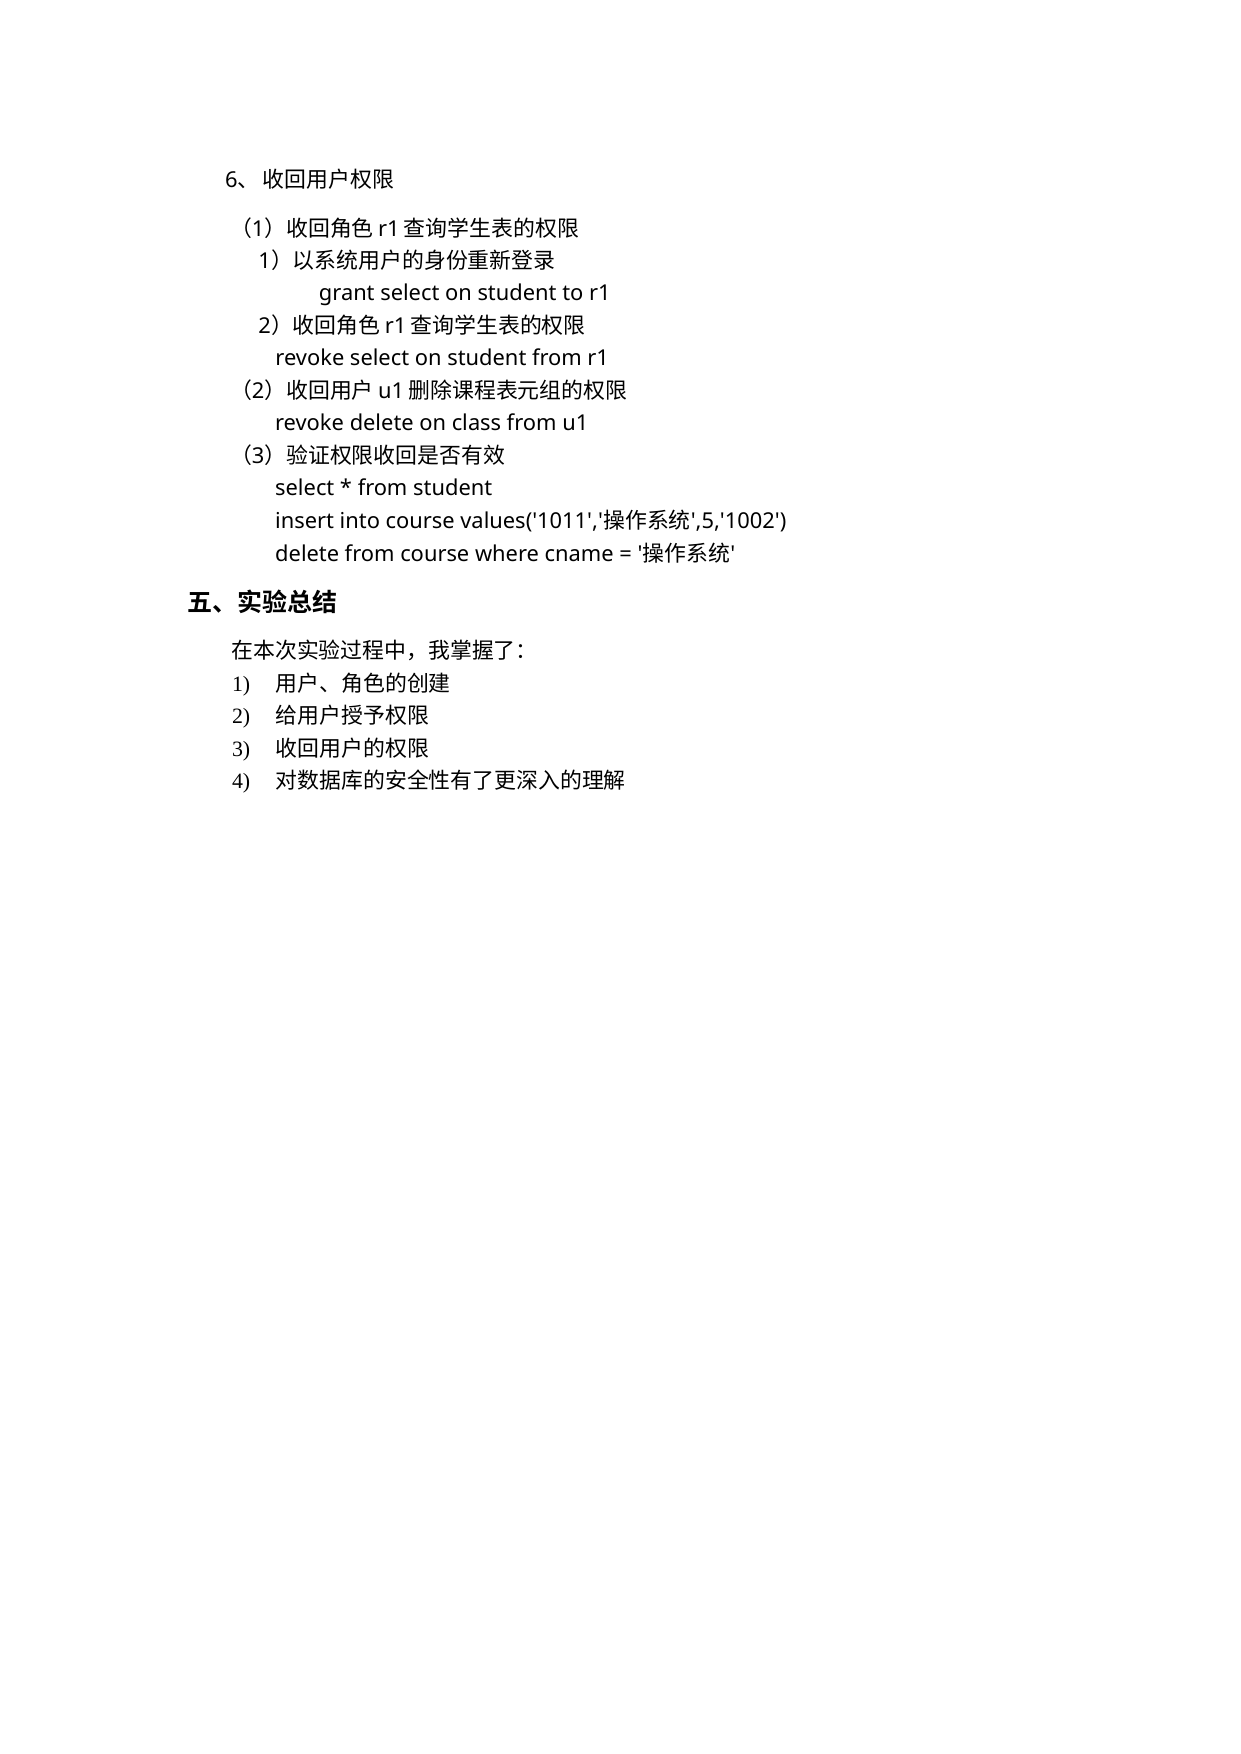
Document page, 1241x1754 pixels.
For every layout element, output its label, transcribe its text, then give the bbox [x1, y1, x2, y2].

text delete from course where cname = '操作系统' [231, 535, 1053, 568]
list 给用户授予权限 [232, 698, 1053, 730]
list 收回用户权限 [225, 162, 1053, 194]
list 用户、角色的创建 [232, 665, 1053, 698]
list 收回用户的权限 [232, 730, 1053, 763]
text revoke select on student from r1 [187, 340, 1053, 373]
text select * from student [187, 470, 1053, 503]
text （3）验证权限收回是否有效 [187, 438, 1053, 470]
text insert into course values('1011','操作系统',5,'1002') [231, 503, 1053, 535]
text 1）以系统用户的身份重新登录 [187, 243, 1053, 275]
text 在本次实验过程中，我掌握了： [187, 633, 1053, 665]
text （2）收回用户u1删除课程表元组的权限 [187, 373, 1053, 405]
text （1）收回角色r1查询学生表的权限 [187, 210, 1053, 243]
text 2）收回角色r1查询学生表的权限 [187, 308, 1053, 340]
text grant select on student to r1 [187, 275, 1053, 308]
list 对数据库的安全性有了更深入的理解 [232, 763, 1053, 795]
text revoke delete on class from u1 [187, 405, 1053, 438]
text 五、实验总结 [187, 568, 1053, 633]
